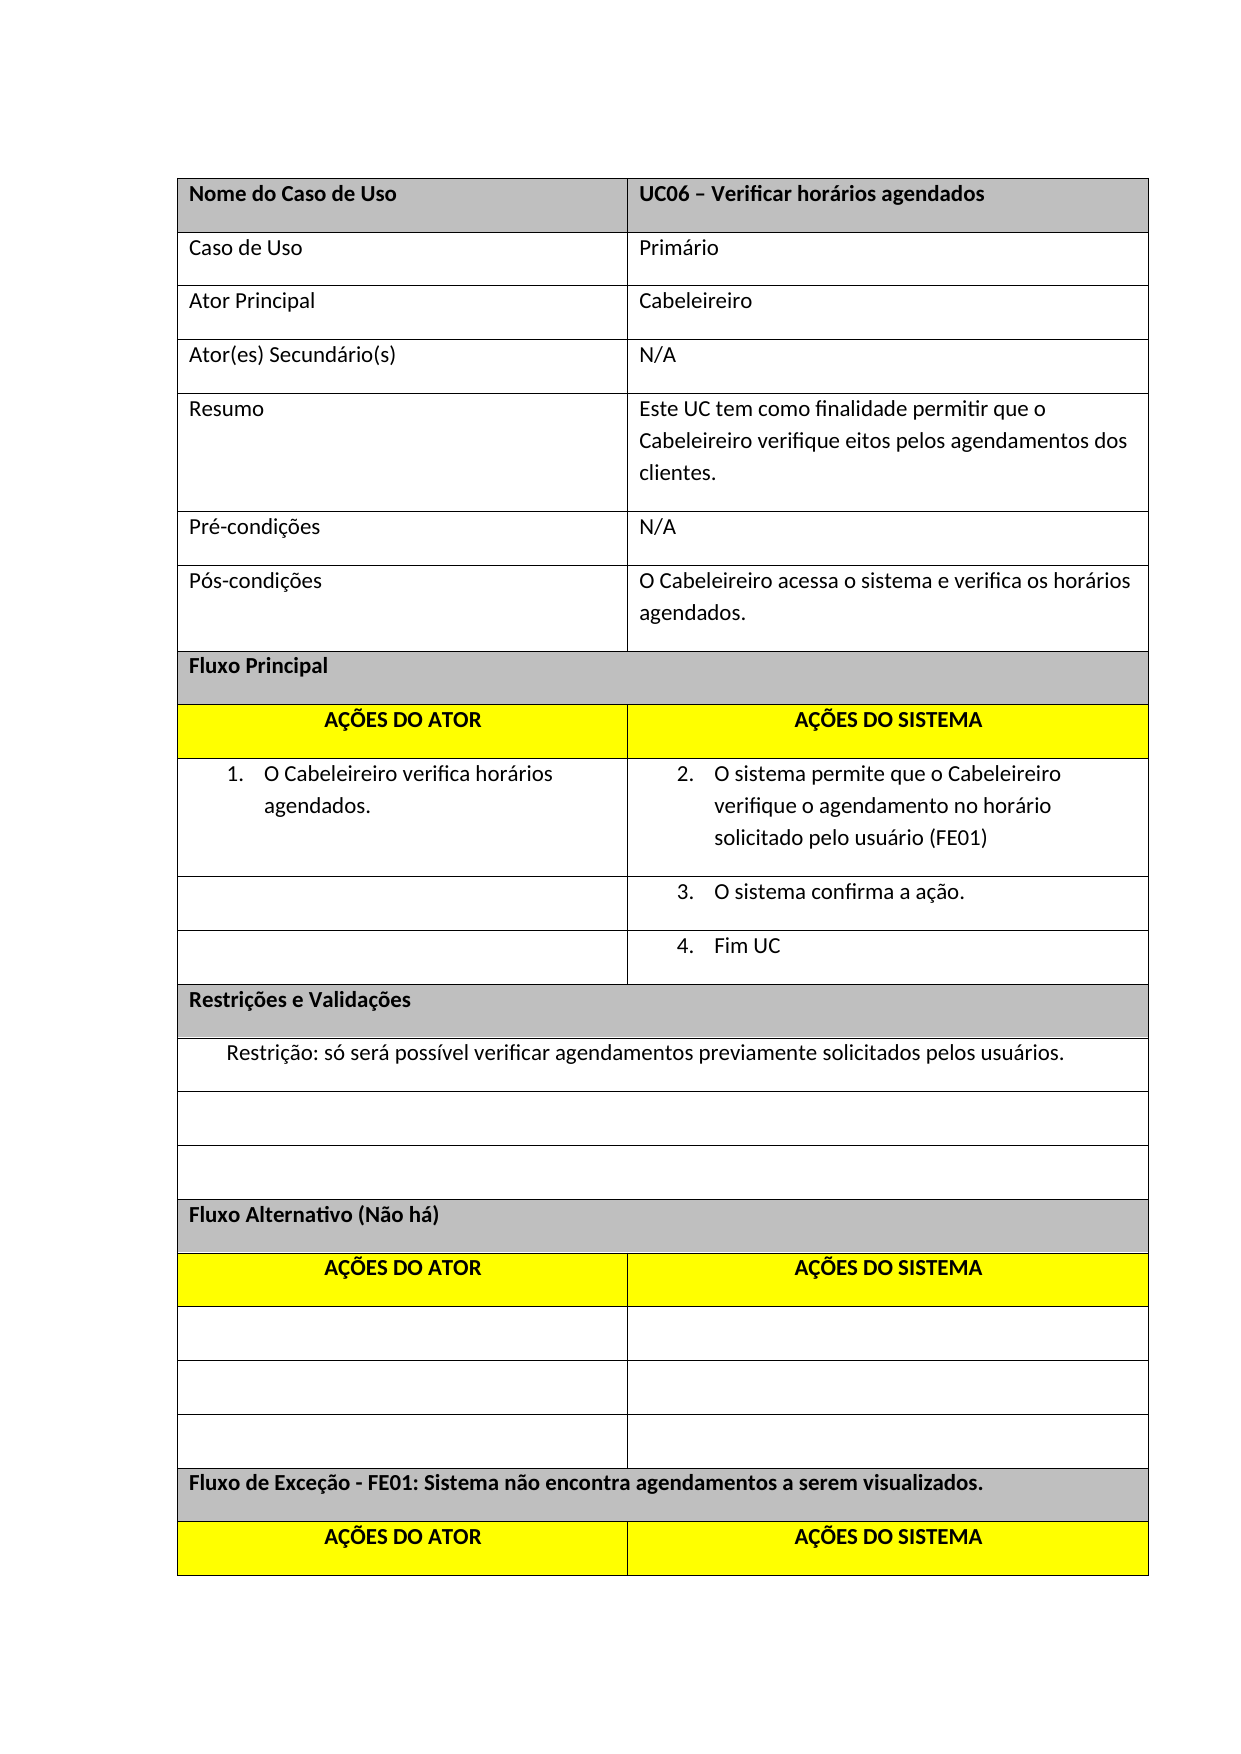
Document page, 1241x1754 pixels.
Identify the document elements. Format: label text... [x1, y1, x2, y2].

table_cell O sistema confirma a ação. [628, 877, 1148, 930]
table_cell AÇÕES DO ATOR [178, 1522, 627, 1575]
table_cell Este UC tem como finalidade permitir que o Cabeleireiro verifique eitos pelos agendamentos dos clientes. [628, 394, 1148, 511]
table_cell Caso de Uso [178, 233, 627, 285]
table_cell [178, 1415, 627, 1467]
table_cell AÇÕES DO SISTEMA [628, 705, 1148, 758]
table_cell Pós-condições [178, 566, 627, 651]
table_cell AÇÕES DO SISTEMA [628, 1522, 1148, 1575]
table_cell AÇÕES DO ATOR [178, 1254, 627, 1306]
table_cell AÇÕES DO ATOR [178, 705, 627, 758]
table_cell Cabeleireiro [628, 286, 1148, 339]
table_cell Restrições e Validações [178, 985, 1148, 1037]
table_cell N/A [628, 512, 1148, 565]
table_cell N/A [628, 340, 1148, 393]
table_cell Ator Principal [178, 286, 627, 339]
table_cell Pré-condições [178, 512, 627, 565]
table_cell Fluxo Alternativo (Não há) [178, 1200, 1148, 1252]
table_cell AÇÕES DO SISTEMA [628, 1254, 1148, 1306]
table_cell [178, 1307, 627, 1360]
table_cell [178, 877, 627, 930]
table_cell [628, 1307, 1148, 1360]
table_cell O sistema permite que o Cabeleireiro verifique o agendamento no horário solicitado pelo usuário (FE01) [628, 759, 1148, 876]
table_cell Fluxo Principal [178, 652, 1148, 704]
table_cell O Cabeleireiro verifica horários agendados. [178, 759, 627, 876]
table_cell Resumo [178, 394, 627, 511]
table_header UC06 – Verificar horários agendados [628, 179, 1148, 232]
table_cell [628, 1415, 1148, 1467]
table_cell O Cabeleireiro acessa o sistema e verifica os horários agendados. [628, 566, 1148, 651]
table_cell [178, 1361, 627, 1414]
table_cell Fluxo de Exceção - FE01: Sistema não encontra agendamentos a serem visualizados. [178, 1469, 1148, 1521]
table_cell Restrição: só será possível verificar agendamentos previamente solicitados pelos usuários. [178, 1039, 1148, 1091]
table_cell [178, 1092, 1148, 1145]
table_cell Fim UC [628, 931, 1148, 984]
table_cell [628, 1361, 1148, 1414]
table_header Nome do Caso de Uso [178, 179, 627, 232]
table_cell [178, 1146, 1148, 1199]
table_cell Ator(es) Secundário(s) [178, 340, 627, 393]
table_cell Primário [628, 233, 1148, 285]
table_cell [178, 931, 627, 984]
